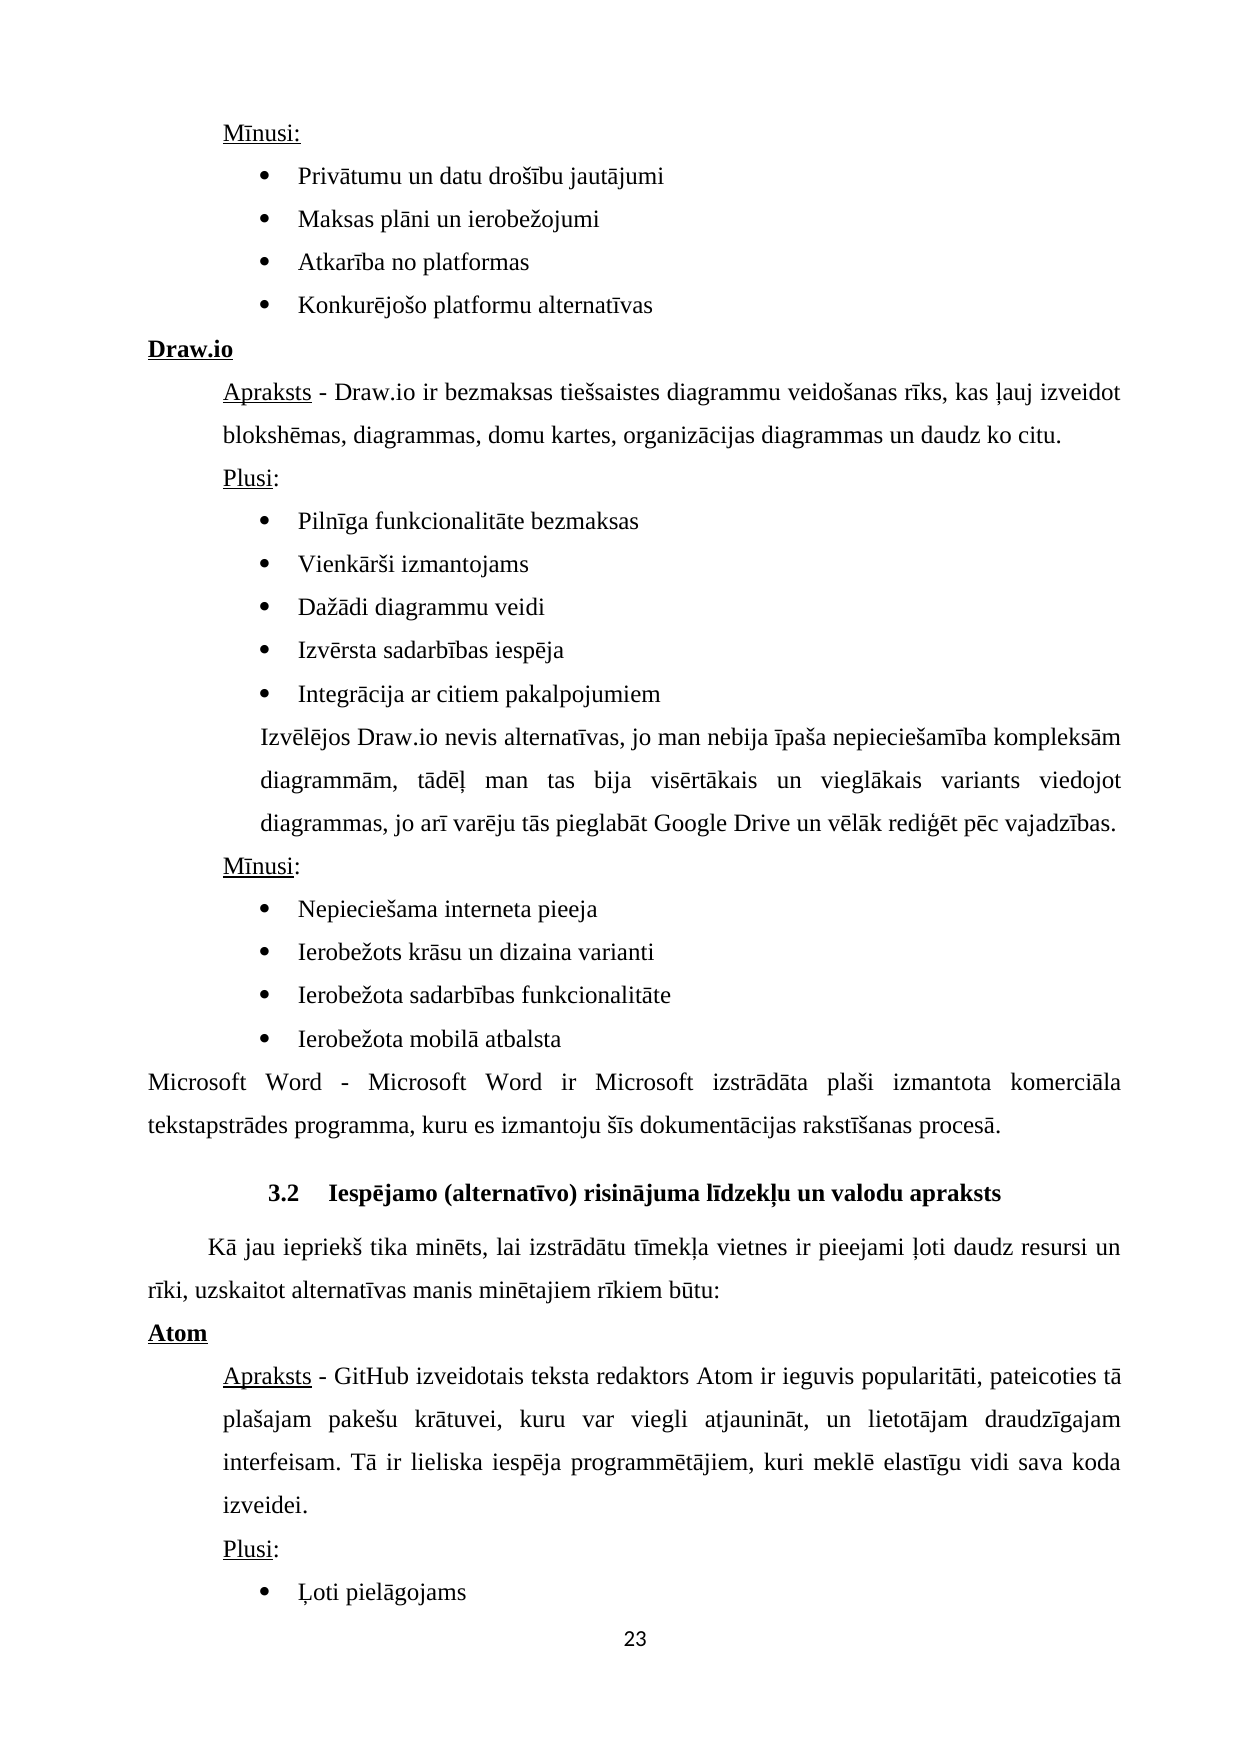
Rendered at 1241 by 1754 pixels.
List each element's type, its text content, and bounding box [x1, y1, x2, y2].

list Ļoti pielāgojams [260, 1577, 1122, 1606]
list Integrācija ar citiem pakalpojumiem [260, 679, 1122, 707]
text Apraksts - GitHub izveidotais teksta redaktors Atom ir ieguvis popularitāti, pateicoties tā plašajam pakešu krātuvei, kuru var viegli atjaunināt, un lietotājam draudzīgajam interfeisam. Tā ir lieliska iespēja programmētājiem, kuri meklē elastīgu vidi sava koda izveidei. [223, 1361, 1122, 1519]
list Konkurējošo platformu alternatīvas [260, 291, 1122, 319]
text Plusi: [223, 1534, 1122, 1562]
text Plusi: [223, 463, 1122, 492]
text Mīnusi: [223, 851, 1122, 880]
list Pilnīga funkcionalitāte bezmaksas [260, 506, 1122, 535]
text Draw.io [148, 334, 1122, 362]
list Ierobežota mobilā atbalsta [260, 1024, 1122, 1052]
list Izvērsta sadarbības iespēja [260, 636, 1122, 664]
list Privātumu un datu drošību jautājumi [260, 161, 1122, 190]
text Apraksts - Draw.io ir bezmaksas tiešsaistes diagrammu veidošanas rīks, kas ļauj izveidot blokshēmas, diagrammas, domu kartes, organizācijas diagrammas un daudz ko citu. [223, 377, 1122, 449]
text Mīnusi: [223, 118, 1122, 147]
text Atom [148, 1318, 1122, 1347]
list Maksas plāni un ierobežojumi [260, 204, 1122, 233]
text Kā jau iepriekš tika minēts, lai izstrādātu tīmekļa vietnes ir pieejami ļoti daudz resursi un rīki, uzskaitot alternatīvas manis minētajiem rīkiem būtu: [148, 1232, 1122, 1304]
list Ierobežots krāsu un dizaina varianti [260, 937, 1122, 966]
list Ierobežota sadarbības funkcionalitāte [260, 981, 1122, 1009]
text Microsoft Word - Microsoft Word ir Microsoft izstrādāta plaši izmantota komerciāla tekstapstrādes programma, kuru es izmantoju šīs dokumentācijas rakstīšanas procesā. [148, 1067, 1122, 1139]
list Atkarība no platformas [260, 247, 1122, 276]
subtitle Iespējamo (alternatīvo) risinājuma līdzekļu un valodu apraksts [148, 1178, 1122, 1207]
list Nepieciešama interneta pieeja [260, 894, 1122, 923]
list Dažādi diagrammu veidi [260, 592, 1122, 621]
list Vienkārši izmantojams [260, 549, 1122, 578]
text Izvēlējos Draw.io nevis alternatīvas, jo man nebija īpaša nepieciešamība kompleksām diagrammām, tādēļ man tas bija visērtākais un vieglākais variants viedojot diagrammas, jo arī varēju tās pieglabāt Google Drive un vēlāk rediģēt pēc vajadzības. [260, 722, 1122, 837]
